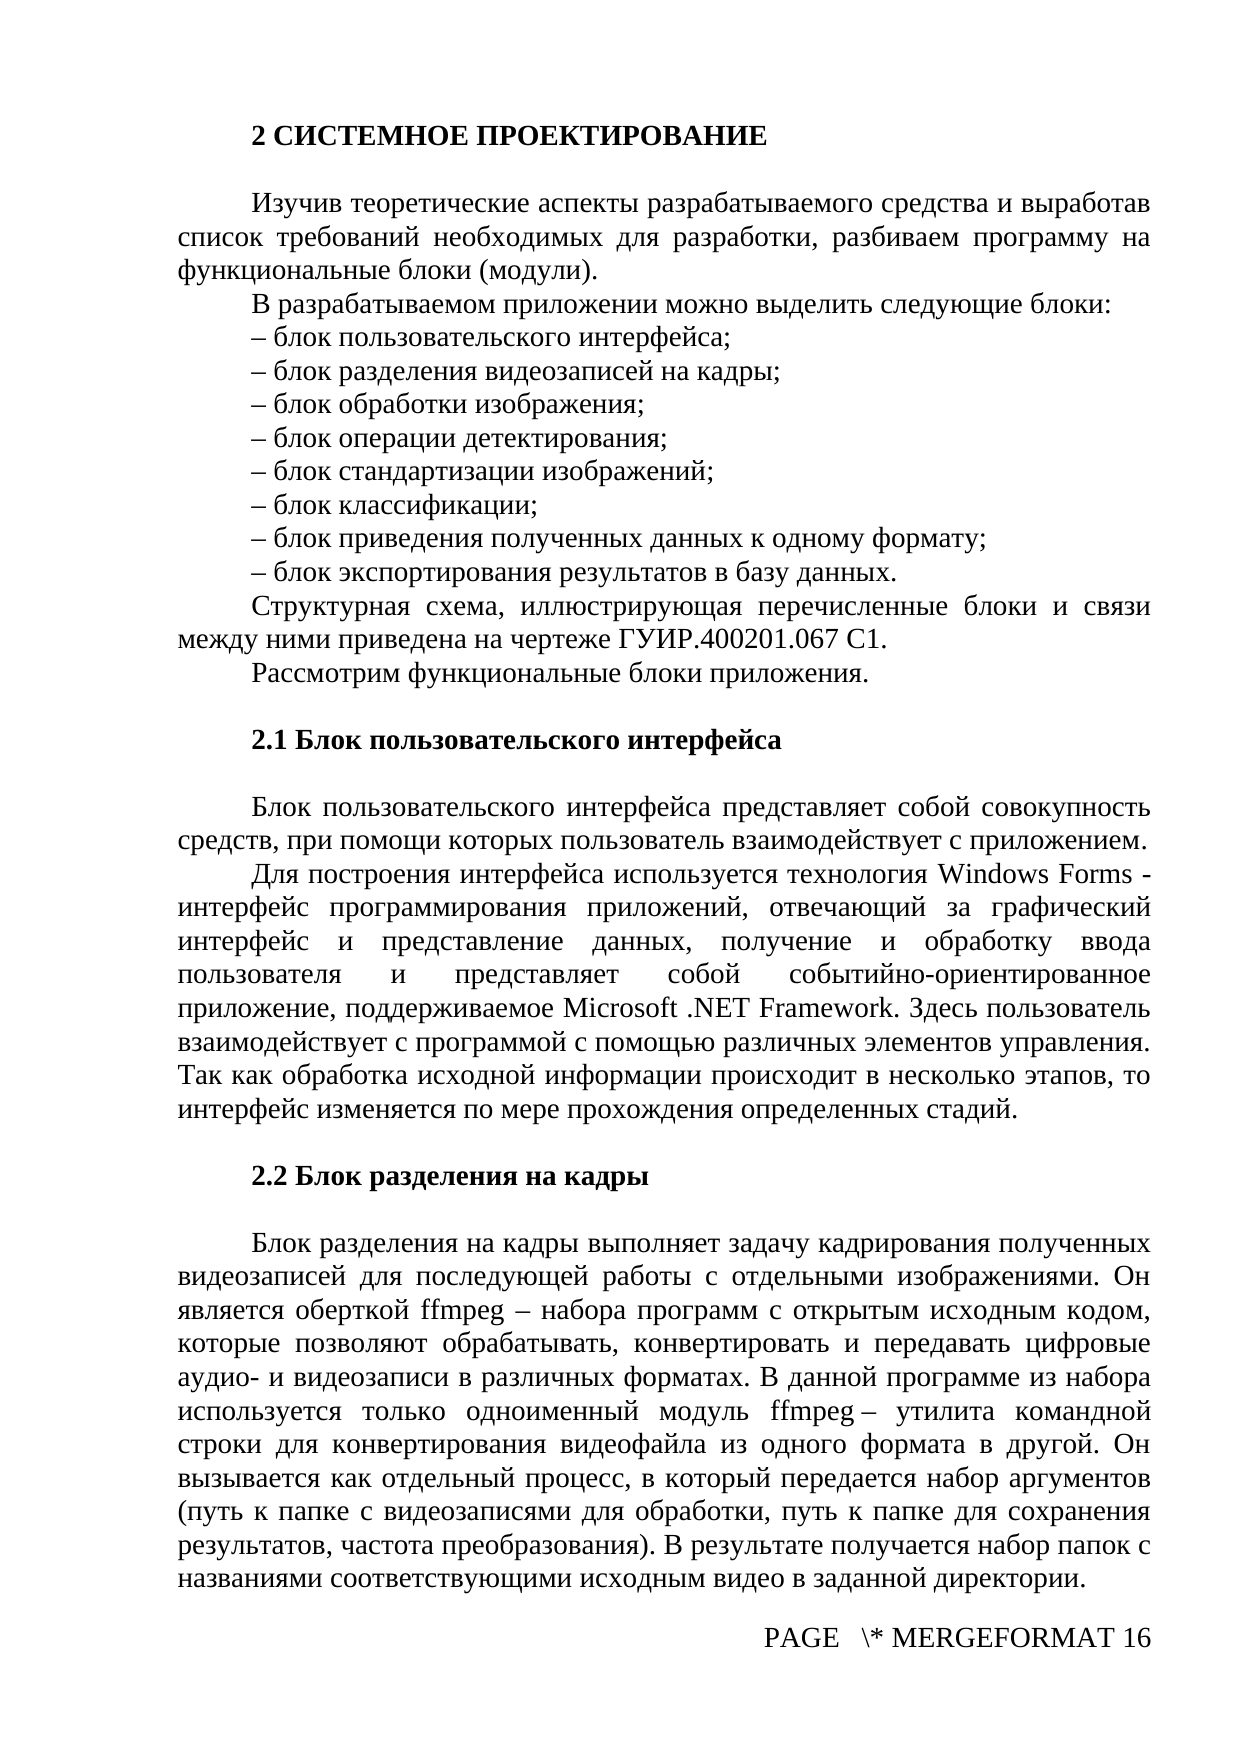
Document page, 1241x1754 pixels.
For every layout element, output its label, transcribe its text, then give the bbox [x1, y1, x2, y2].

text В разрабатываемом приложении можно выделить следующие блоки: [177, 286, 1152, 319]
text Структурная схема, иллюстрирующая перечисленные блоки и связи между ними приведена на чертеже ГУИР.400201.067 C1. [177, 588, 1152, 655]
text 2 СИСТЕМНОЕ ПРОЕКТИРОВАНИЕ [177, 118, 1152, 152]
text 2.1 Блок пользовательского интерфейса [177, 722, 1152, 755]
list блок экспортирования результатов в базу данных. [177, 554, 1152, 588]
list блок разделения видеозаписей на кадры; [177, 353, 1152, 386]
text Для построения интерфейса используется технология Windows Forms - интерфейс программирования приложений, отвечающий за графический интерфейс и представление данных, получение и обработку ввода пользователя и представляет собой событийно-ориентированное приложение, поддерживаемое Microsoft .NET Framework. Здесь пользователь взаимодействует с программой с помощью различных элементов управления. Так как обработка исходной информации происходит в несколько этапов, то интерфейс изменяется по мере прохождения определенных стадий. [177, 856, 1152, 1124]
list блок операции детектирования; [177, 420, 1152, 453]
list блок стандартизации изображений; [177, 453, 1152, 487]
list блок пользовательского интерфейса; [177, 319, 1152, 353]
list блок приведения полученных данных к одному формату; [177, 521, 1152, 554]
list блок обработки изображения; [177, 386, 1152, 420]
list блок классификации; [177, 487, 1152, 521]
text Изучив теоретические аспекты разрабатываемого средства и выработав список требований необходимых для разработки, разбиваем программу на функциональные блоки (модули). [177, 185, 1152, 286]
text Рассмотрим функциональные блоки приложения. [177, 655, 1152, 688]
text Блок разделения на кадры выполняет задачу кадрирования полученных видеозаписей для последующей работы с отдельными изображениями. Он является оберткой ffmpeg – набора программ с открытым исходным кодом, которые позволяют обрабатывать, конвертировать и передавать цифровые аудио- и видеозаписи в различных форматах. В данной программе из набора используется только одноименный модуль ffmpeg – утилита командной строки для конвертирования видеофайла из одного формата в другой. Он вызывается как отдельный процесс, в который передается набор аргументов (путь к папке с видеозаписями для обработки, путь к папке для сохранения результатов, частота преобразования). В результате получается набор папок с названиями соответствующими исходным видео в заданной директории. [177, 1225, 1152, 1594]
text 2.2 Блок разделения на кадры [177, 1158, 1152, 1191]
text Блок пользовательского интерфейса представляет собой совокупность средств, при помощи которых пользователь взаимодействует с приложением. [177, 789, 1152, 856]
